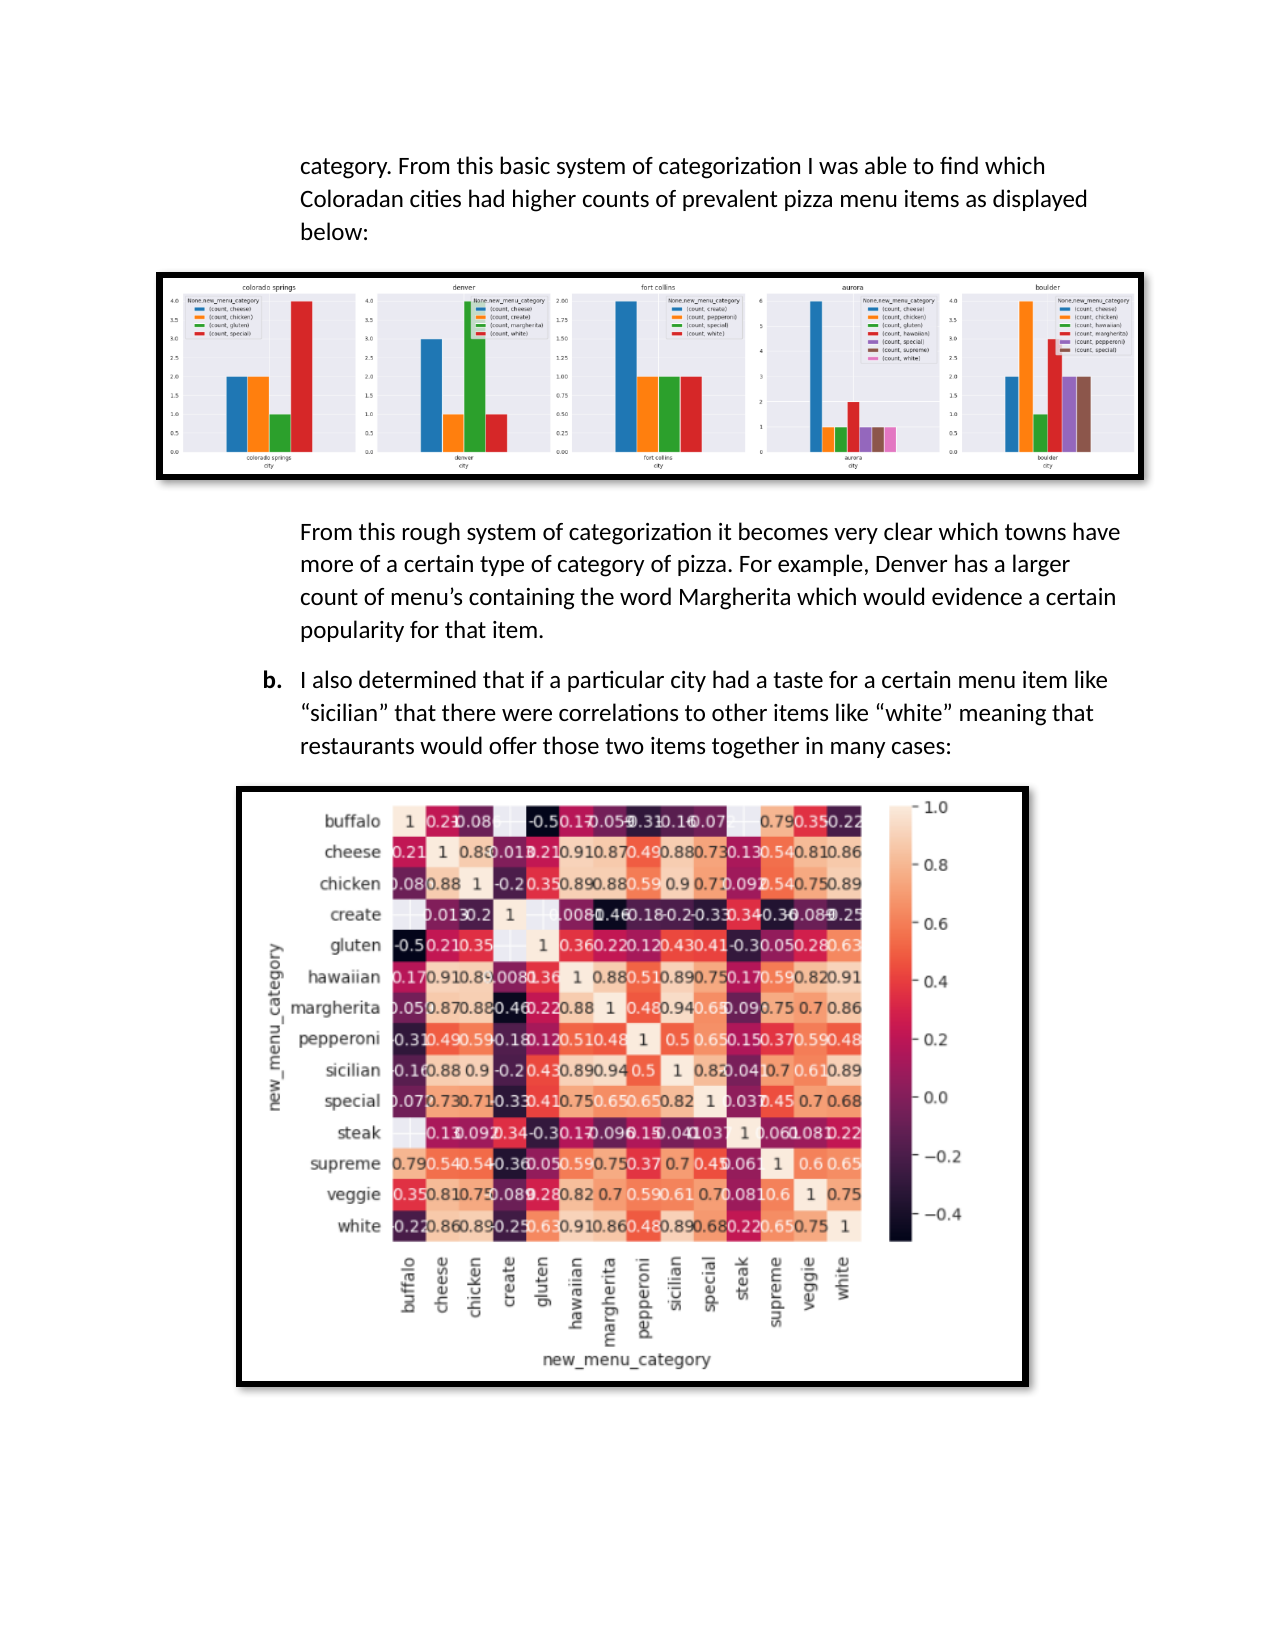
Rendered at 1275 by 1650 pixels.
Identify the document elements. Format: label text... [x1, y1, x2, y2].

text From this rough system of categorization it becomes very clear which towns have more of a certain type of category of pizza. For example, Denver has a larger count of menu’s containing the word Margherita which would evidence a certain popularity for that item. [300, 516, 1125, 645]
picture [163, 278, 1138, 474]
list I also determined that if a particular city had a taste for a certain menu item like “sicilian” that there were correlations to other items like “white” meaning that restaurants would offer those two items together in many cases: [262, 664, 1125, 760]
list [262, 150, 1125, 246]
